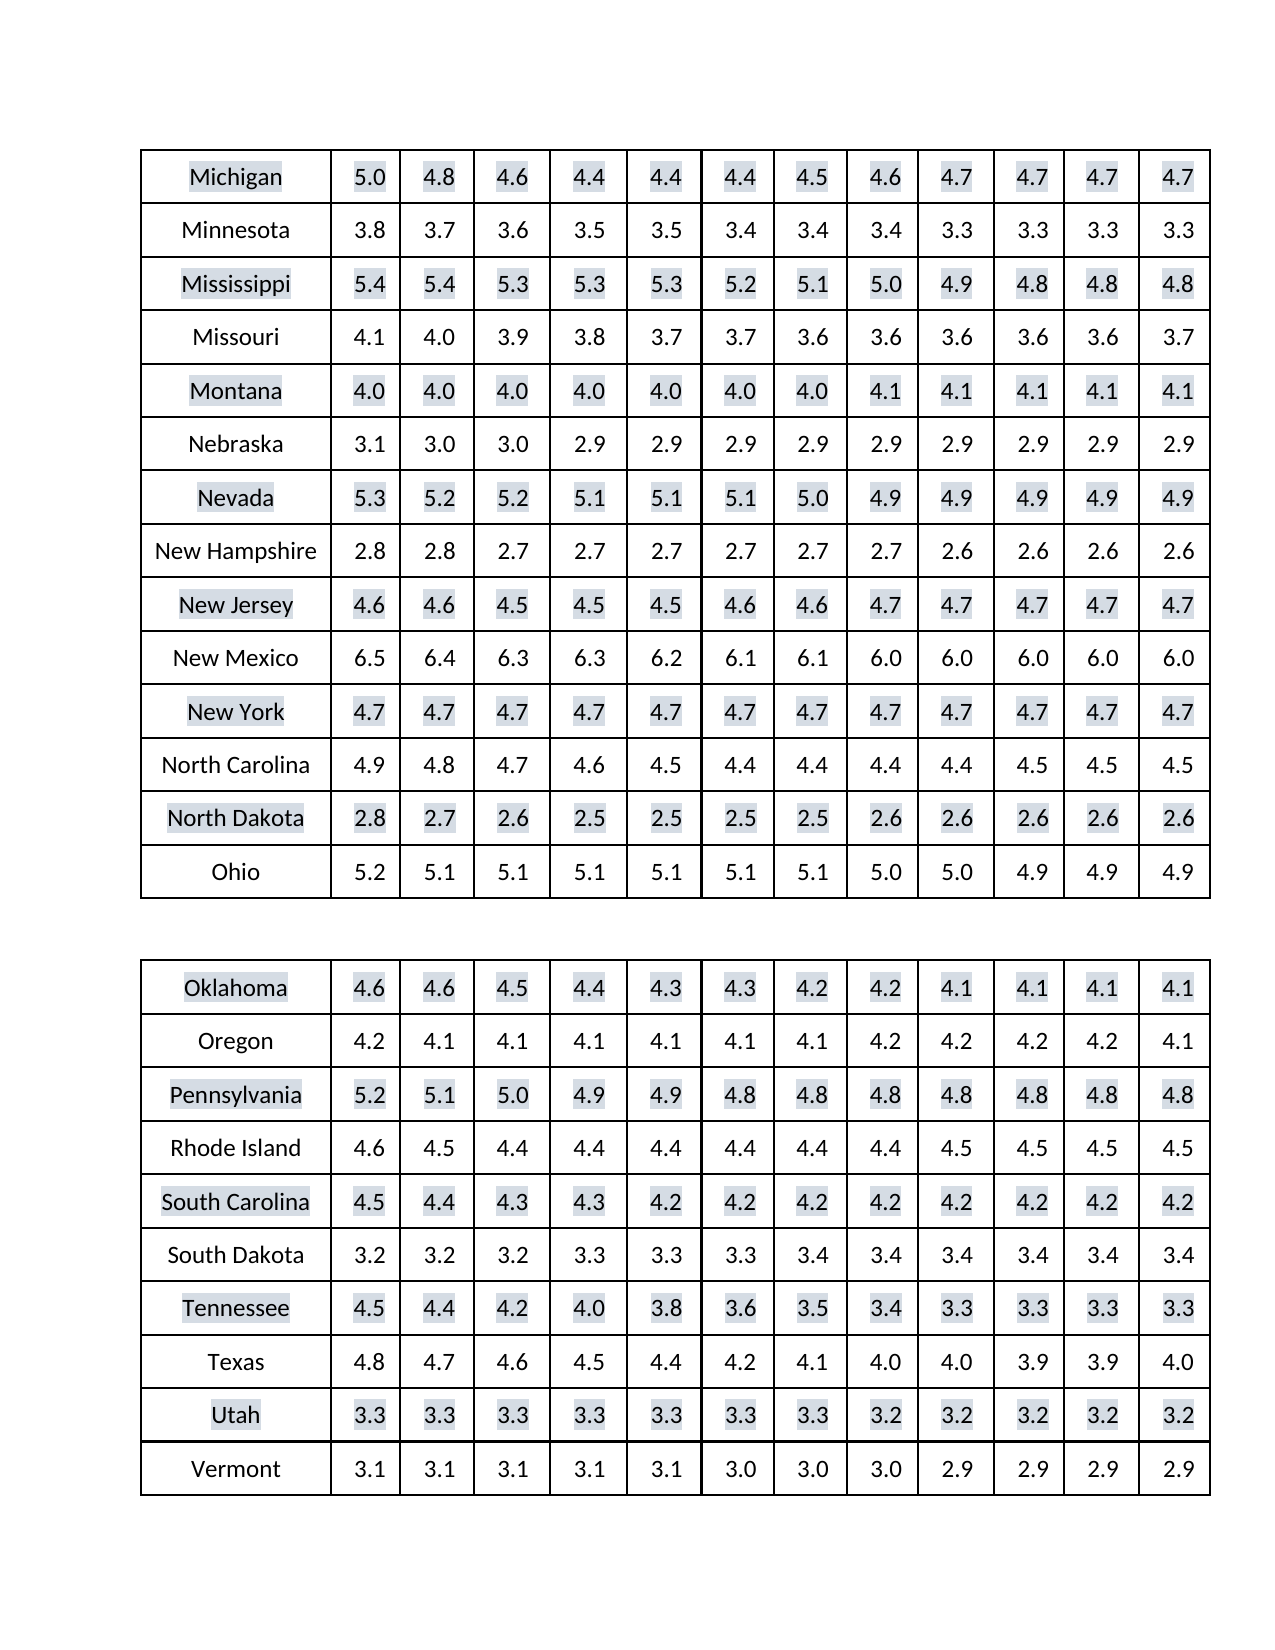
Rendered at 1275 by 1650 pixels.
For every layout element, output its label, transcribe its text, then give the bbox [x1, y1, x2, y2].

table_cell 4.7 [995, 151, 1063, 202]
table_cell 3.1 [401, 1443, 473, 1494]
table_cell 3.3 [775, 1389, 846, 1440]
table_cell 3.2 [475, 1229, 549, 1280]
table_cell 2.6 [1140, 792, 1209, 843]
table_cell 4.8 [1140, 1068, 1209, 1120]
table_cell 4.1 [775, 1336, 846, 1387]
table_cell 4.8 [1065, 258, 1138, 309]
table_cell 6.0 [1140, 632, 1209, 683]
table_cell 5.2 [475, 471, 549, 523]
table_cell 4.5 [332, 1175, 399, 1227]
table_cell 3.7 [703, 311, 773, 362]
table_cell 3.7 [628, 311, 700, 362]
table_cell 6.0 [1065, 632, 1138, 683]
table_cell 5.1 [551, 471, 626, 523]
table_cell 4.7 [995, 685, 1063, 737]
table_cell 6.3 [551, 632, 626, 683]
table_cell South Carolina [142, 1175, 330, 1227]
table_cell 5.1 [775, 258, 846, 309]
table_cell 3.7 [1140, 311, 1209, 362]
table_cell 2.6 [1065, 792, 1138, 843]
table_cell Montana [142, 365, 330, 416]
table_cell 6.1 [775, 632, 846, 683]
table_cell 3.2 [1140, 1389, 1209, 1440]
table_header 4.2 [848, 961, 917, 1013]
table_cell 3.3 [551, 1229, 626, 1280]
table_cell 4.7 [1065, 151, 1138, 202]
table_cell 3.0 [848, 1443, 917, 1494]
table_cell 3.3 [551, 1389, 626, 1440]
table_cell 4.7 [919, 685, 993, 737]
table_cell 3.9 [1065, 1336, 1138, 1387]
table_cell 4.7 [995, 578, 1063, 630]
table_header 4.2 [775, 961, 846, 1013]
table_cell 4.5 [1065, 1122, 1138, 1173]
table_cell 4.5 [332, 1282, 399, 1333]
table_cell 4.4 [475, 1122, 549, 1173]
table_cell 2.5 [703, 792, 773, 843]
table_cell 3.7 [401, 204, 473, 256]
table_cell 4.7 [919, 578, 993, 630]
table_cell 4.5 [551, 578, 626, 630]
table_cell Utah [142, 1389, 330, 1440]
table_cell 3.4 [919, 1229, 993, 1280]
table_cell 5.2 [332, 1068, 399, 1120]
table_cell 3.6 [775, 311, 846, 362]
table_cell 6.0 [848, 632, 917, 683]
table_cell 2.8 [332, 792, 399, 843]
table_cell 4.3 [551, 1175, 626, 1227]
table_cell 5.2 [401, 471, 473, 523]
table_cell 4.5 [919, 1122, 993, 1173]
table_cell 2.9 [703, 418, 773, 469]
table_cell 3.4 [848, 1229, 917, 1280]
table_header 4.3 [628, 961, 700, 1013]
table_cell 2.6 [1065, 525, 1138, 576]
table_cell 4.4 [775, 739, 846, 790]
table_cell 4.2 [919, 1015, 993, 1066]
table_cell 4.7 [1065, 578, 1138, 630]
table_cell 4.9 [1140, 846, 1209, 897]
table_cell 2.9 [995, 418, 1063, 469]
table_cell 2.6 [848, 792, 917, 843]
table_cell 5.1 [703, 846, 773, 897]
table_header 4.1 [995, 961, 1063, 1013]
table_cell 3.0 [775, 1443, 846, 1494]
table_cell 4.4 [775, 1122, 846, 1173]
table_header 4.1 [1065, 961, 1138, 1013]
table_cell 4.0 [628, 365, 700, 416]
table_cell Texas [142, 1336, 330, 1387]
table_cell 3.6 [995, 311, 1063, 362]
table_cell 3.9 [995, 1336, 1063, 1387]
table_cell 3.3 [995, 204, 1063, 256]
table_cell 4.9 [628, 1068, 700, 1120]
table_cell 2.7 [551, 525, 626, 576]
table_cell 4.6 [401, 578, 473, 630]
table_cell Vermont [142, 1443, 330, 1494]
table_cell North Carolina [142, 739, 330, 790]
table_cell 4.6 [332, 1122, 399, 1173]
table_cell 5.3 [551, 258, 626, 309]
table_cell 3.4 [703, 204, 773, 256]
table_header Oklahoma [142, 961, 330, 1013]
table_cell 3.1 [332, 1443, 399, 1494]
table_cell 4.9 [1140, 471, 1209, 523]
table_cell 4.7 [848, 578, 917, 630]
table_cell 4.0 [775, 365, 846, 416]
table_cell 5.3 [628, 258, 700, 309]
table_cell 3.6 [703, 1282, 773, 1333]
table_cell 4.1 [1065, 365, 1138, 416]
table_header 4.5 [475, 961, 549, 1013]
table_cell 4.8 [401, 151, 473, 202]
table_cell 4.4 [703, 739, 773, 790]
table_cell 4.4 [551, 1122, 626, 1173]
table_cell Rhode Island [142, 1122, 330, 1173]
table_cell 4.5 [475, 578, 549, 630]
table_cell 4.2 [703, 1336, 773, 1387]
table_cell 4.0 [919, 1336, 993, 1387]
table_cell 4.0 [332, 365, 399, 416]
table_cell 5.2 [332, 846, 399, 897]
table_cell 2.7 [628, 525, 700, 576]
table_cell 3.3 [1065, 1282, 1138, 1333]
table_cell 4.7 [703, 685, 773, 737]
table_cell 4.4 [848, 1122, 917, 1173]
table_cell 4.6 [703, 578, 773, 630]
table_cell 4.7 [1140, 685, 1209, 737]
table_cell 3.3 [703, 1389, 773, 1440]
table_cell 4.9 [332, 739, 399, 790]
table_cell 6.5 [332, 632, 399, 683]
table_cell 4.7 [775, 685, 846, 737]
table_cell 2.6 [919, 525, 993, 576]
table_cell 2.9 [919, 1443, 993, 1494]
table_cell 4.9 [1065, 471, 1138, 523]
table_header 4.1 [919, 961, 993, 1013]
table_cell 4.1 [995, 365, 1063, 416]
table_cell 3.2 [919, 1389, 993, 1440]
table_cell 3.3 [1140, 1282, 1209, 1333]
table_cell 2.7 [401, 792, 473, 843]
table_cell 5.1 [628, 846, 700, 897]
table_cell 3.9 [475, 311, 549, 362]
table_cell 3.0 [475, 418, 549, 469]
table_cell 4.7 [1140, 578, 1209, 630]
table_cell 4.2 [1065, 1015, 1138, 1066]
table_cell 4.9 [995, 471, 1063, 523]
table_cell 3.5 [551, 204, 626, 256]
table_cell 2.9 [1140, 418, 1209, 469]
table_cell 4.5 [401, 1122, 473, 1173]
table_cell Minnesota [142, 204, 330, 256]
table_cell 4.9 [1065, 846, 1138, 897]
table_cell 4.4 [401, 1175, 473, 1227]
table_cell 3.2 [848, 1389, 917, 1440]
table_cell 5.4 [332, 258, 399, 309]
table_cell 4.1 [551, 1015, 626, 1066]
table_cell 5.0 [848, 258, 917, 309]
table_cell 4.1 [1140, 365, 1209, 416]
table_cell 3.0 [703, 1443, 773, 1494]
table_cell 4.2 [919, 1175, 993, 1227]
table_cell 5.1 [703, 471, 773, 523]
table_cell 2.5 [628, 792, 700, 843]
table_cell 4.0 [848, 1336, 917, 1387]
table_cell 3.1 [551, 1443, 626, 1494]
table_cell New Mexico [142, 632, 330, 683]
table_cell 3.8 [551, 311, 626, 362]
table_cell 3.1 [475, 1443, 549, 1494]
table_cell 3.4 [775, 204, 846, 256]
table_cell 3.3 [332, 1389, 399, 1440]
table_cell 6.3 [475, 632, 549, 683]
table_cell 4.6 [475, 151, 549, 202]
table_cell 4.8 [1065, 1068, 1138, 1120]
table_cell 4.8 [1140, 258, 1209, 309]
table_cell 4.0 [703, 365, 773, 416]
table_cell 4.0 [401, 311, 473, 362]
table_cell 4.2 [1065, 1175, 1138, 1227]
table_cell 3.2 [995, 1389, 1063, 1440]
table_cell 3.3 [919, 1282, 993, 1333]
table_cell 4.9 [551, 1068, 626, 1120]
table_cell 3.3 [475, 1389, 549, 1440]
table_cell 5.1 [475, 846, 549, 897]
table_cell 4.2 [332, 1015, 399, 1066]
table_cell New Jersey [142, 578, 330, 630]
table_cell 5.1 [401, 846, 473, 897]
table_cell 2.9 [775, 418, 846, 469]
table_cell 3.4 [848, 204, 917, 256]
table_cell 4.0 [551, 365, 626, 416]
table_cell 4.4 [703, 1122, 773, 1173]
table_cell 4.6 [332, 578, 399, 630]
table_cell 5.0 [919, 846, 993, 897]
table_cell 3.4 [848, 1282, 917, 1333]
table_cell 4.4 [628, 1122, 700, 1173]
table_cell 5.0 [332, 151, 399, 202]
table_cell 4.2 [703, 1175, 773, 1227]
table_header 4.3 [703, 961, 773, 1013]
table_cell 4.5 [775, 151, 846, 202]
table_cell 4.7 [475, 685, 549, 737]
table_cell 6.2 [628, 632, 700, 683]
table_cell 2.9 [919, 418, 993, 469]
table_cell 2.6 [919, 792, 993, 843]
table_cell 3.5 [628, 204, 700, 256]
table_header 4.4 [551, 961, 626, 1013]
table_cell 4.7 [1140, 151, 1209, 202]
table_cell 4.7 [919, 151, 993, 202]
table_cell 4.1 [1140, 1015, 1209, 1066]
table_header 4.1 [1140, 961, 1209, 1013]
table_cell 2.6 [1140, 525, 1209, 576]
table_cell 3.6 [1065, 311, 1138, 362]
table_cell 4.2 [995, 1015, 1063, 1066]
table_cell 4.7 [1065, 685, 1138, 737]
table_cell 3.6 [848, 311, 917, 362]
table_cell 4.4 [848, 739, 917, 790]
table_cell 4.6 [775, 578, 846, 630]
table_cell 4.6 [475, 1336, 549, 1387]
table_cell 5.0 [775, 471, 846, 523]
table_cell 3.3 [703, 1229, 773, 1280]
table_cell 4.7 [551, 685, 626, 737]
table_cell 4.9 [919, 471, 993, 523]
table_cell 4.8 [848, 1068, 917, 1120]
table_cell 2.9 [1065, 1443, 1138, 1494]
table_cell 2.5 [775, 792, 846, 843]
table_cell 5.0 [848, 846, 917, 897]
table_cell 3.6 [919, 311, 993, 362]
table_cell 2.7 [775, 525, 846, 576]
table_cell 4.9 [848, 471, 917, 523]
table_cell 4.7 [401, 1336, 473, 1387]
table_cell New York [142, 685, 330, 737]
table_cell 2.9 [1065, 418, 1138, 469]
table_cell 3.1 [332, 418, 399, 469]
table_cell 4.8 [703, 1068, 773, 1120]
table_header 4.6 [332, 961, 399, 1013]
table_cell 2.8 [401, 525, 473, 576]
table_cell 4.1 [401, 1015, 473, 1066]
table_cell 4.4 [919, 739, 993, 790]
table_cell 3.0 [401, 418, 473, 469]
table_cell 4.1 [703, 1015, 773, 1066]
table_cell 4.7 [848, 685, 917, 737]
table_cell 5.1 [401, 1068, 473, 1120]
table_cell 4.2 [995, 1175, 1063, 1227]
table_cell 3.3 [628, 1229, 700, 1280]
table_cell 5.0 [475, 1068, 549, 1120]
table_cell 3.3 [1065, 204, 1138, 256]
table_cell 3.3 [401, 1389, 473, 1440]
table_cell 4.6 [551, 739, 626, 790]
table_cell 4.4 [551, 151, 626, 202]
table_cell 5.4 [401, 258, 473, 309]
table_cell 6.0 [995, 632, 1063, 683]
table_cell 4.1 [332, 311, 399, 362]
table_cell Tennessee [142, 1282, 330, 1333]
table_header 4.6 [401, 961, 473, 1013]
table_cell 4.5 [628, 739, 700, 790]
table_cell 2.6 [995, 525, 1063, 576]
table_cell 2.9 [551, 418, 626, 469]
table_cell 4.1 [775, 1015, 846, 1066]
table_cell 2.7 [848, 525, 917, 576]
table_cell 3.2 [1065, 1389, 1138, 1440]
table_cell 4.0 [1140, 1336, 1209, 1387]
table_cell 2.7 [703, 525, 773, 576]
table_cell 2.6 [995, 792, 1063, 843]
table_cell 4.4 [628, 1336, 700, 1387]
table_cell 2.9 [628, 418, 700, 469]
table_cell 3.2 [332, 1229, 399, 1280]
table_cell 4.7 [475, 739, 549, 790]
table_cell 4.9 [995, 846, 1063, 897]
table_cell 4.2 [475, 1282, 549, 1333]
table_cell Missouri [142, 311, 330, 362]
table_cell South Dakota [142, 1229, 330, 1280]
table_cell 3.4 [1140, 1229, 1209, 1280]
table_cell Ohio [142, 846, 330, 897]
table_cell 4.7 [401, 685, 473, 737]
table_cell Mississippi [142, 258, 330, 309]
table_cell 5.1 [628, 471, 700, 523]
table_cell 4.1 [628, 1015, 700, 1066]
table_cell 4.4 [628, 151, 700, 202]
table_cell 2.9 [995, 1443, 1063, 1494]
table_cell 4.4 [401, 1282, 473, 1333]
table_cell 4.1 [919, 365, 993, 416]
table_cell 4.8 [919, 1068, 993, 1120]
table_cell Pennsylvania [142, 1068, 330, 1120]
table_cell 5.3 [332, 471, 399, 523]
table_cell 4.1 [848, 365, 917, 416]
table_cell 4.8 [995, 1068, 1063, 1120]
table_cell 4.2 [848, 1015, 917, 1066]
table_cell 3.4 [995, 1229, 1063, 1280]
table_cell 5.1 [551, 846, 626, 897]
table_cell 2.6 [475, 792, 549, 843]
table_cell New Hampshire [142, 525, 330, 576]
table_cell 4.5 [551, 1336, 626, 1387]
table_cell 4.0 [551, 1282, 626, 1333]
table_cell 6.4 [401, 632, 473, 683]
table_cell 4.8 [401, 739, 473, 790]
table_cell 4.9 [919, 258, 993, 309]
table_cell 4.5 [995, 1122, 1063, 1173]
table_cell 2.9 [1140, 1443, 1209, 1494]
table_cell 3.8 [332, 204, 399, 256]
table_cell Oregon [142, 1015, 330, 1066]
table_cell 4.5 [1140, 1122, 1209, 1173]
table_cell Nevada [142, 471, 330, 523]
table_cell 3.5 [775, 1282, 846, 1333]
table_cell Nebraska [142, 418, 330, 469]
table_cell 2.7 [475, 525, 549, 576]
table_cell 4.5 [628, 578, 700, 630]
table_cell 2.8 [332, 525, 399, 576]
table_cell 3.3 [995, 1282, 1063, 1333]
table_cell 4.3 [475, 1175, 549, 1227]
table_cell 3.1 [628, 1443, 700, 1494]
table_cell 6.0 [919, 632, 993, 683]
table_cell 4.8 [332, 1336, 399, 1387]
table_cell 4.8 [995, 258, 1063, 309]
table_cell 4.2 [1140, 1175, 1209, 1227]
table_cell 5.1 [775, 846, 846, 897]
table_cell 4.6 [848, 151, 917, 202]
table_cell 4.4 [703, 151, 773, 202]
table_cell 3.6 [475, 204, 549, 256]
table_cell 3.4 [775, 1229, 846, 1280]
table_cell 4.0 [475, 365, 549, 416]
table_cell 4.2 [775, 1175, 846, 1227]
table_cell 3.4 [1065, 1229, 1138, 1280]
table_cell Michigan [142, 151, 330, 202]
table_cell North Dakota [142, 792, 330, 843]
table_cell 5.2 [703, 258, 773, 309]
table_cell 4.2 [848, 1175, 917, 1227]
table_cell 3.2 [401, 1229, 473, 1280]
table_cell 3.3 [628, 1389, 700, 1440]
table_cell 2.9 [848, 418, 917, 469]
table_cell 3.3 [919, 204, 993, 256]
table_cell 4.5 [1065, 739, 1138, 790]
table_cell 4.8 [775, 1068, 846, 1120]
table_cell 2.5 [551, 792, 626, 843]
table_cell 4.5 [1140, 739, 1209, 790]
table_cell 4.2 [628, 1175, 700, 1227]
table_cell 3.3 [1140, 204, 1209, 256]
table_cell 5.3 [475, 258, 549, 309]
table_cell 4.1 [475, 1015, 549, 1066]
table_cell 4.0 [401, 365, 473, 416]
table_cell 6.1 [703, 632, 773, 683]
table_cell 3.8 [628, 1282, 700, 1333]
table_cell 4.7 [628, 685, 700, 737]
table_cell 4.5 [995, 739, 1063, 790]
table_cell 4.7 [332, 685, 399, 737]
